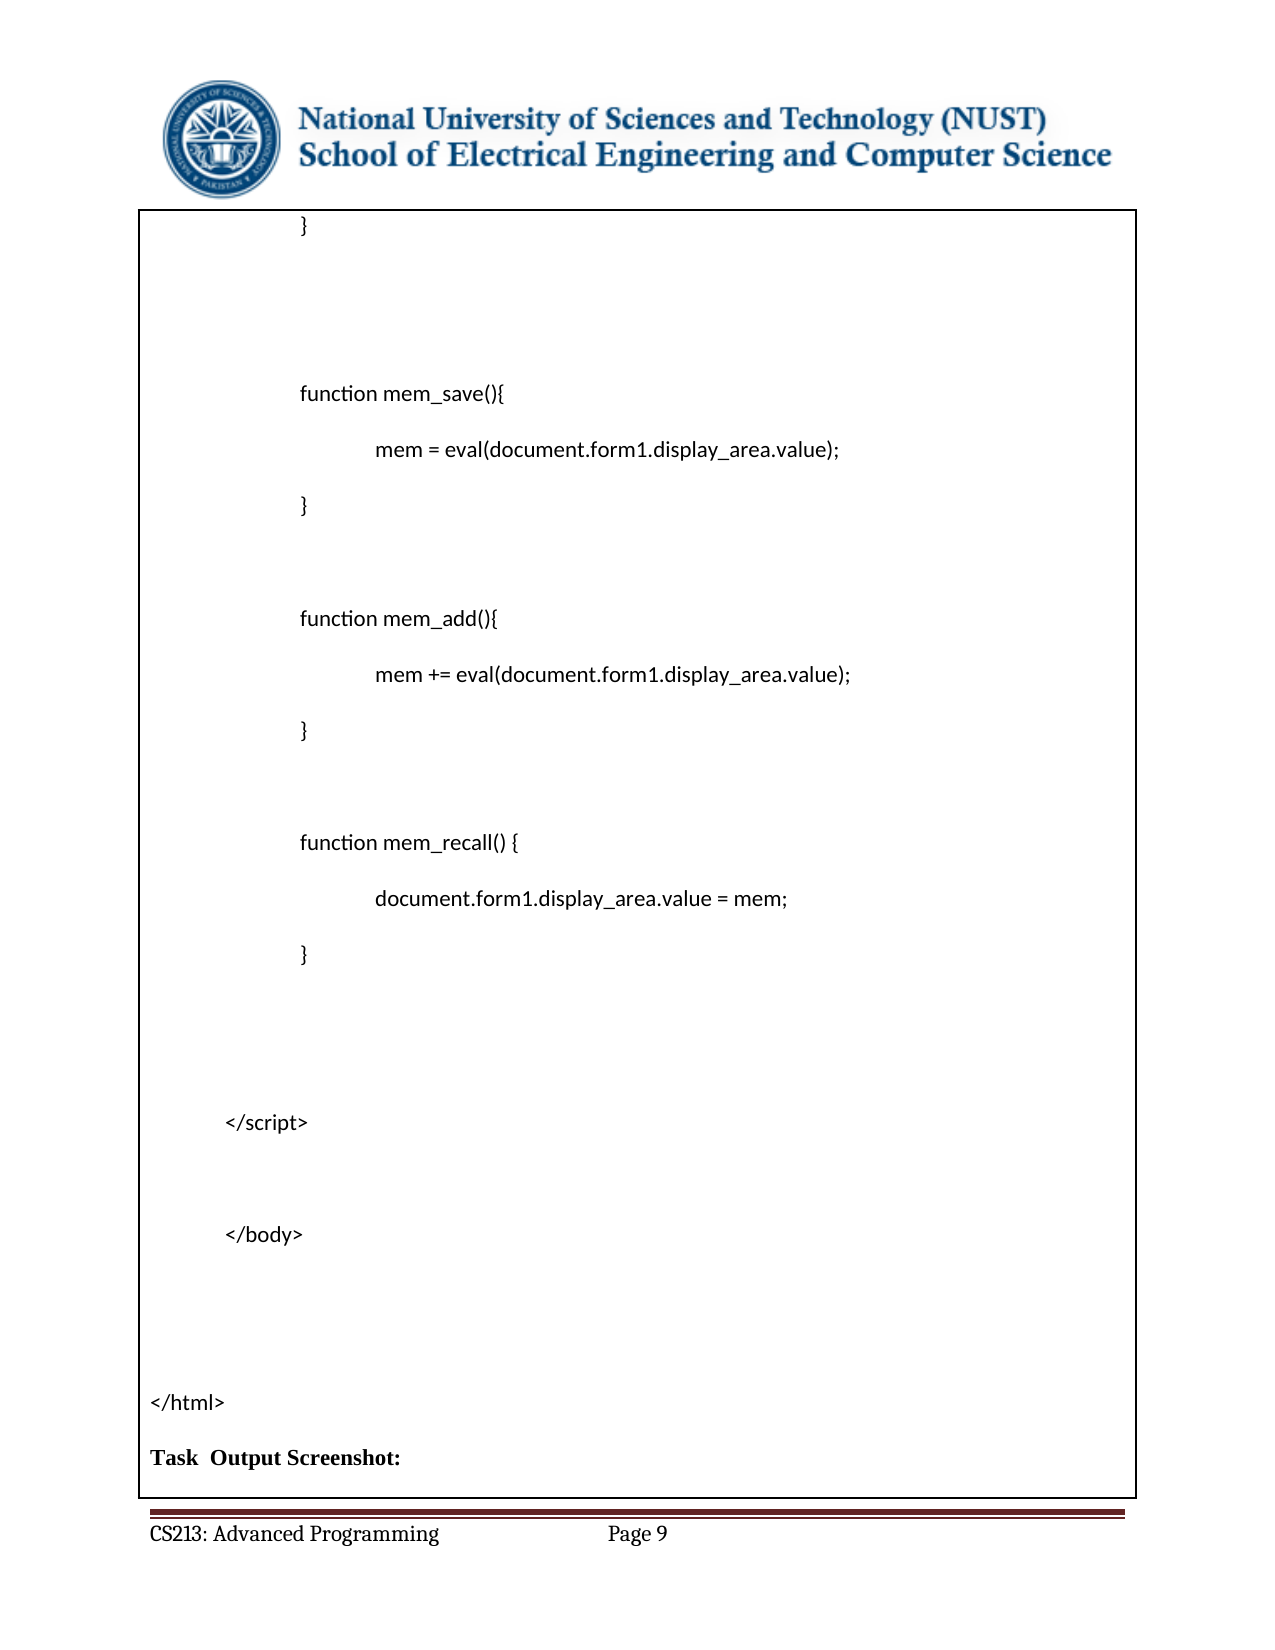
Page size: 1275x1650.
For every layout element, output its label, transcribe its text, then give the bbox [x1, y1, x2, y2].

picture [150, 75, 1125, 209]
